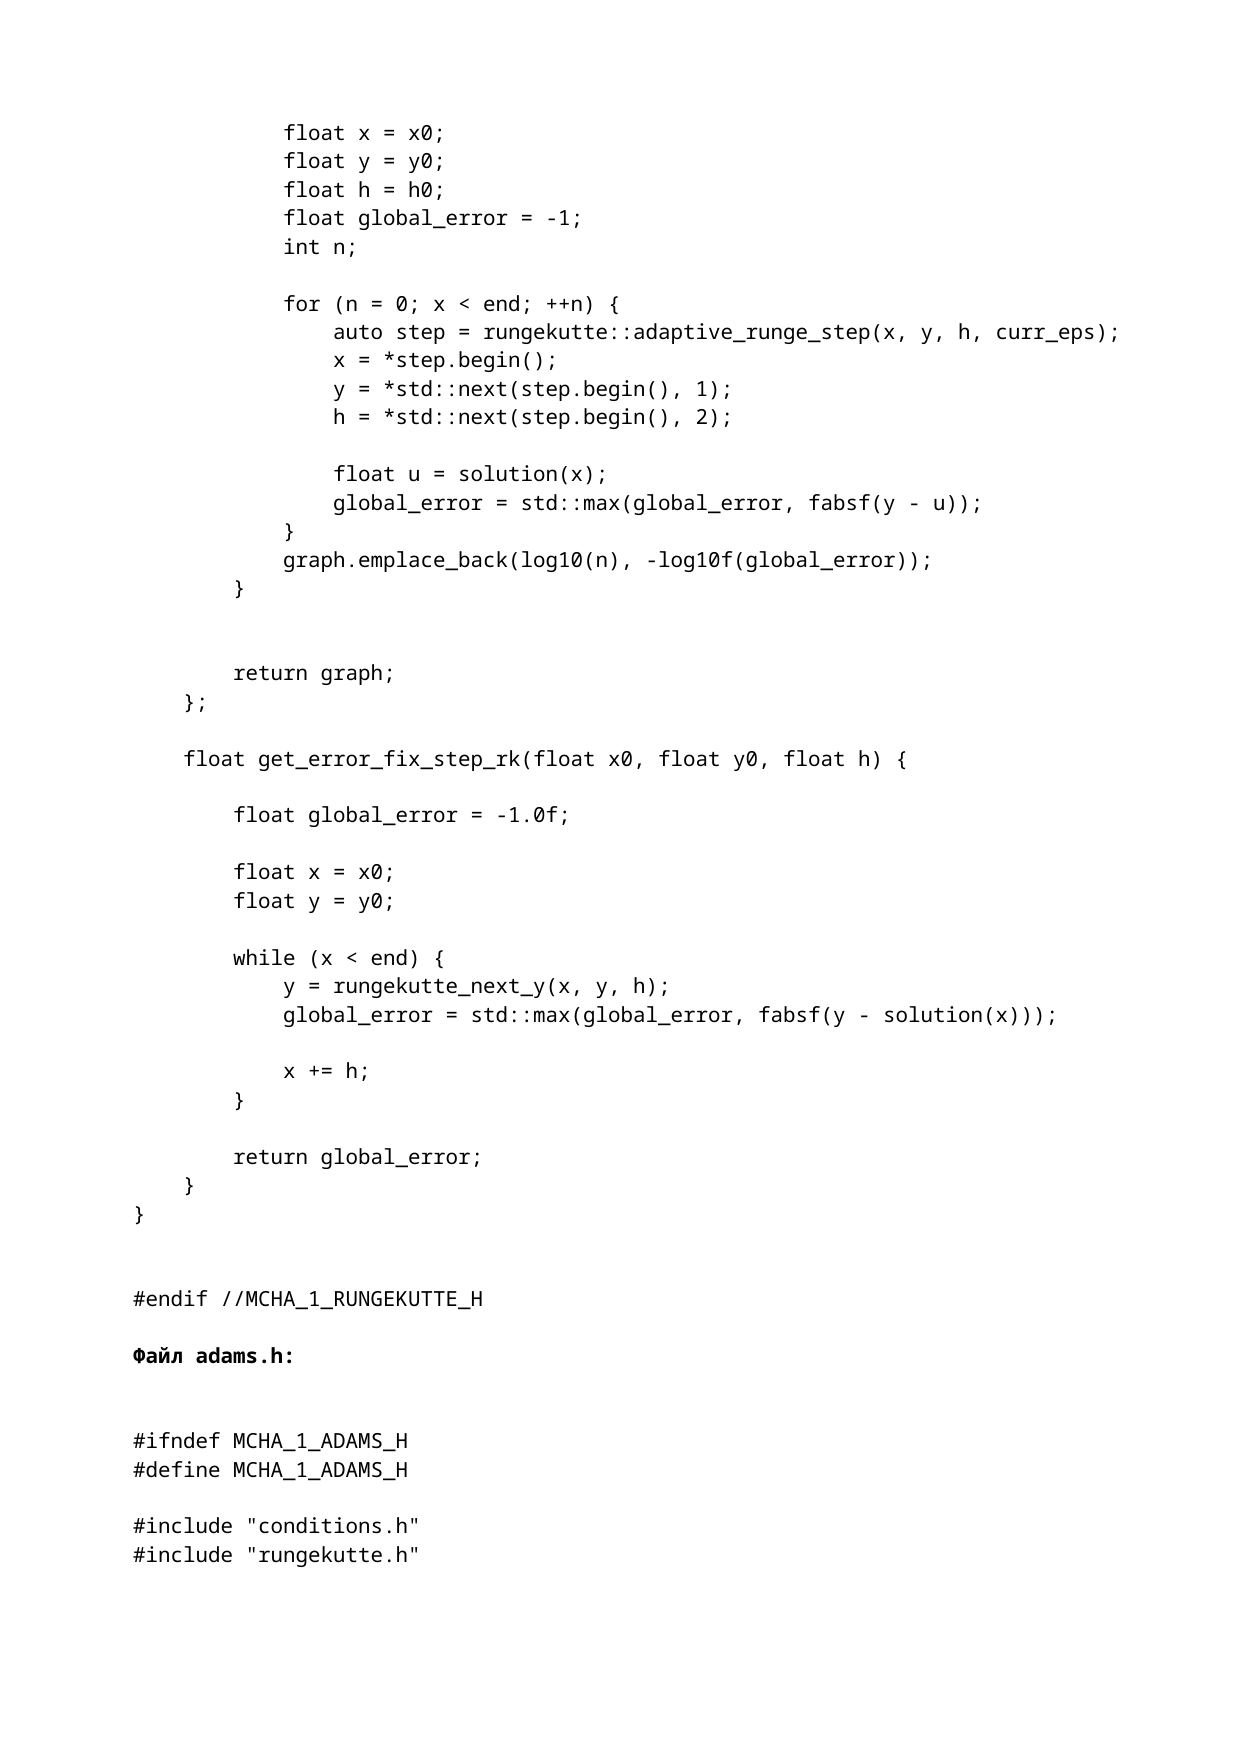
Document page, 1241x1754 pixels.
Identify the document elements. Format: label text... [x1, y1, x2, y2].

text #endif //MCHA_1_RUNGEKUTTE_H [88, 1284, 1211, 1312]
text #include "rungekutte.h" [88, 1540, 1211, 1568]
text for (n = 0; x < end; ++n) { [88, 289, 1211, 317]
text y = rungekutte_next_y(x, y, h); [88, 971, 1211, 1000]
text float x = x0; [88, 118, 1211, 147]
text h = *std::next(step.begin(), 2); [88, 402, 1211, 431]
text #include "conditions.h" [88, 1512, 1211, 1540]
text Файл adams.h: [88, 1341, 1211, 1369]
text } [88, 573, 1211, 602]
text int n; [88, 232, 1211, 260]
text float y = y0; [88, 886, 1211, 914]
text global_error = std::max(global_error, fabsf(y - solution(x))); [88, 1000, 1211, 1028]
text } [88, 1085, 1211, 1113]
text #define MCHA_1_ADAMS_H [88, 1455, 1211, 1483]
text float h = h0; [88, 175, 1211, 203]
text x += h; [88, 1057, 1211, 1085]
text float u = solution(x); [88, 459, 1211, 488]
text float y = y0; [88, 147, 1211, 175]
text } [88, 1170, 1211, 1199]
text while (x < end) { [88, 943, 1211, 971]
text float global_error = -1.0f; [88, 801, 1211, 829]
text x = *step.begin(); [88, 346, 1211, 374]
text graph.emplace_back(log10(n), -log10f(global_error)); [88, 545, 1211, 573]
text y = *std::next(step.begin(), 1); [88, 374, 1211, 402]
text auto step = rungekutte::adaptive_runge_step(x, y, h, curr_eps); [88, 317, 1211, 346]
text } [88, 516, 1211, 545]
text return graph; [88, 658, 1211, 687]
text global_error = std::max(global_error, fabsf(y - u)); [88, 488, 1211, 516]
text return global_error; [88, 1142, 1211, 1170]
text float get_error_fix_step_rk(float x0, float y0, float h) { [88, 744, 1211, 772]
text } [88, 1199, 1211, 1227]
text float x = x0; [88, 857, 1211, 886]
text float global_error = -1; [88, 203, 1211, 232]
text }; [88, 687, 1211, 715]
text #ifndef MCHA_1_ADAMS_H [88, 1426, 1211, 1455]
